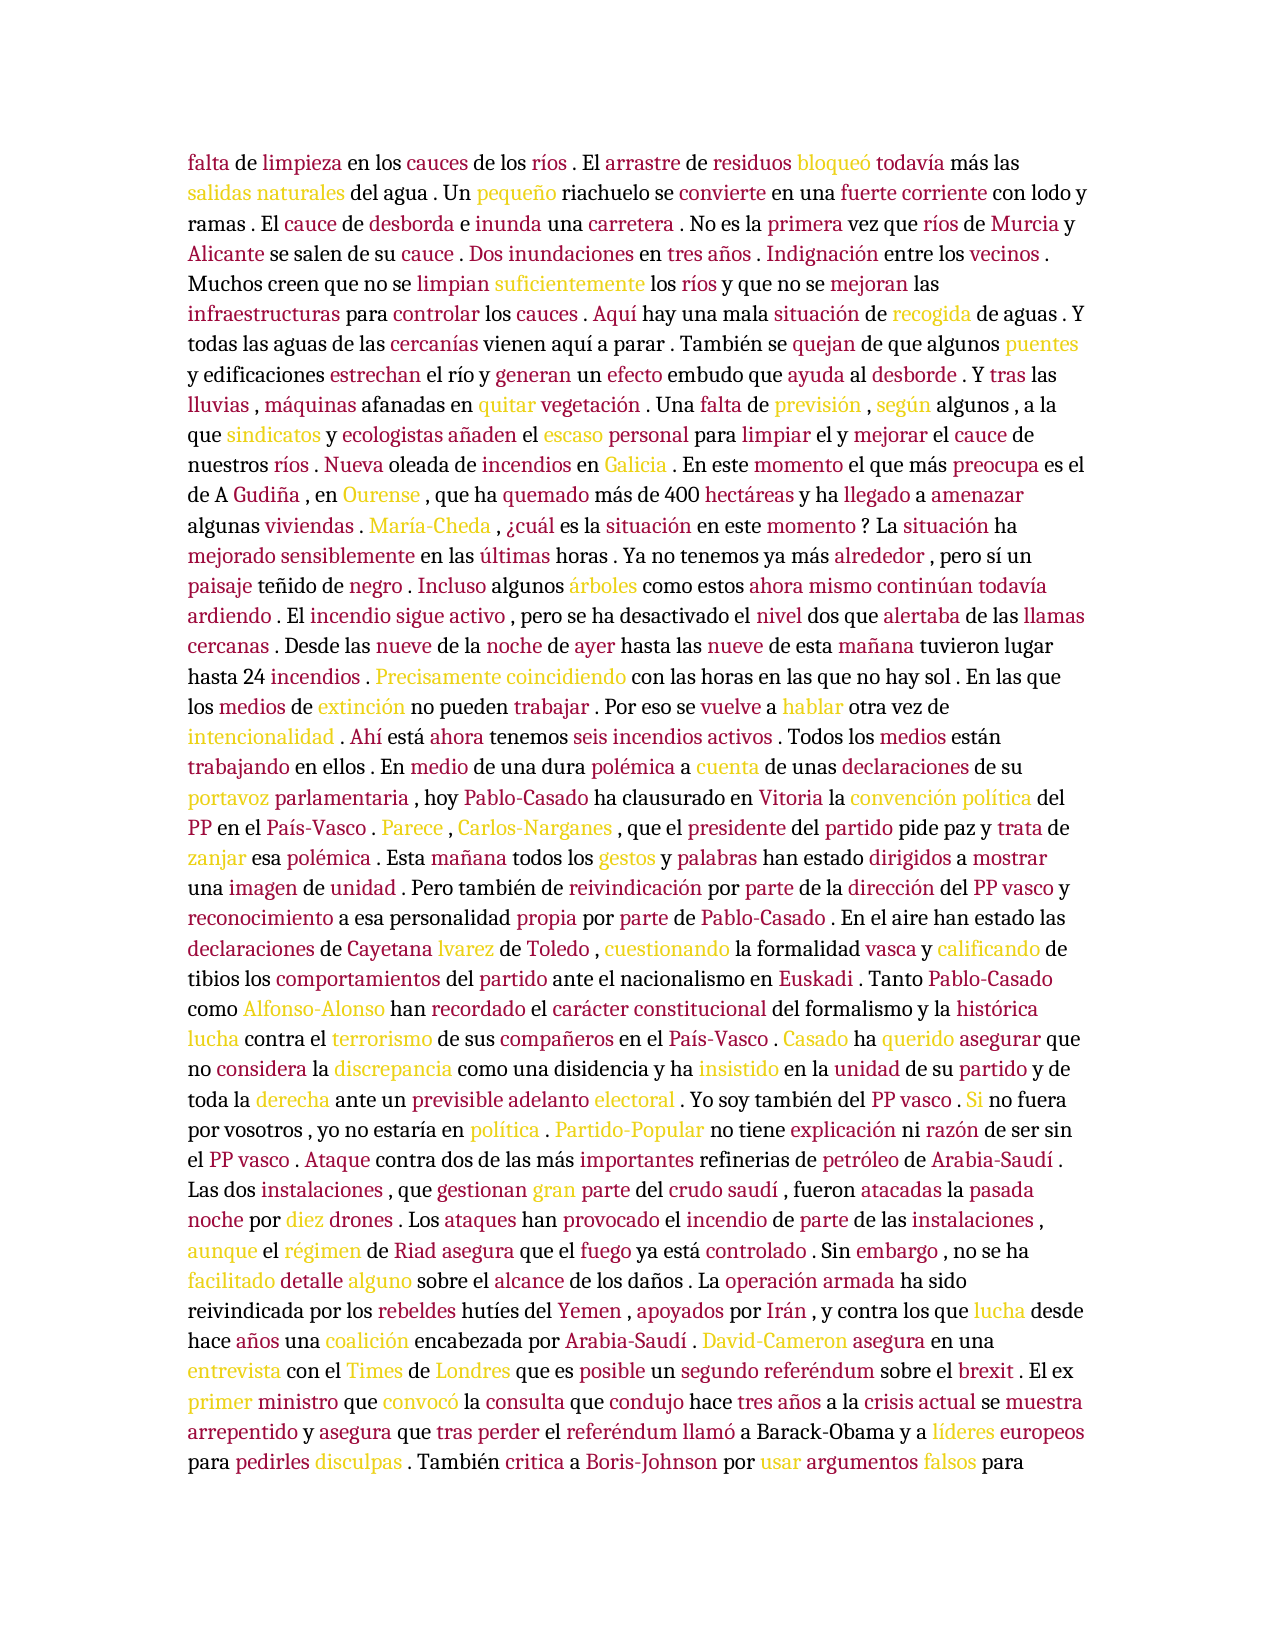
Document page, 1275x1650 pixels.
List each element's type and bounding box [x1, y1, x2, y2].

text [187, 150, 1087, 1475]
